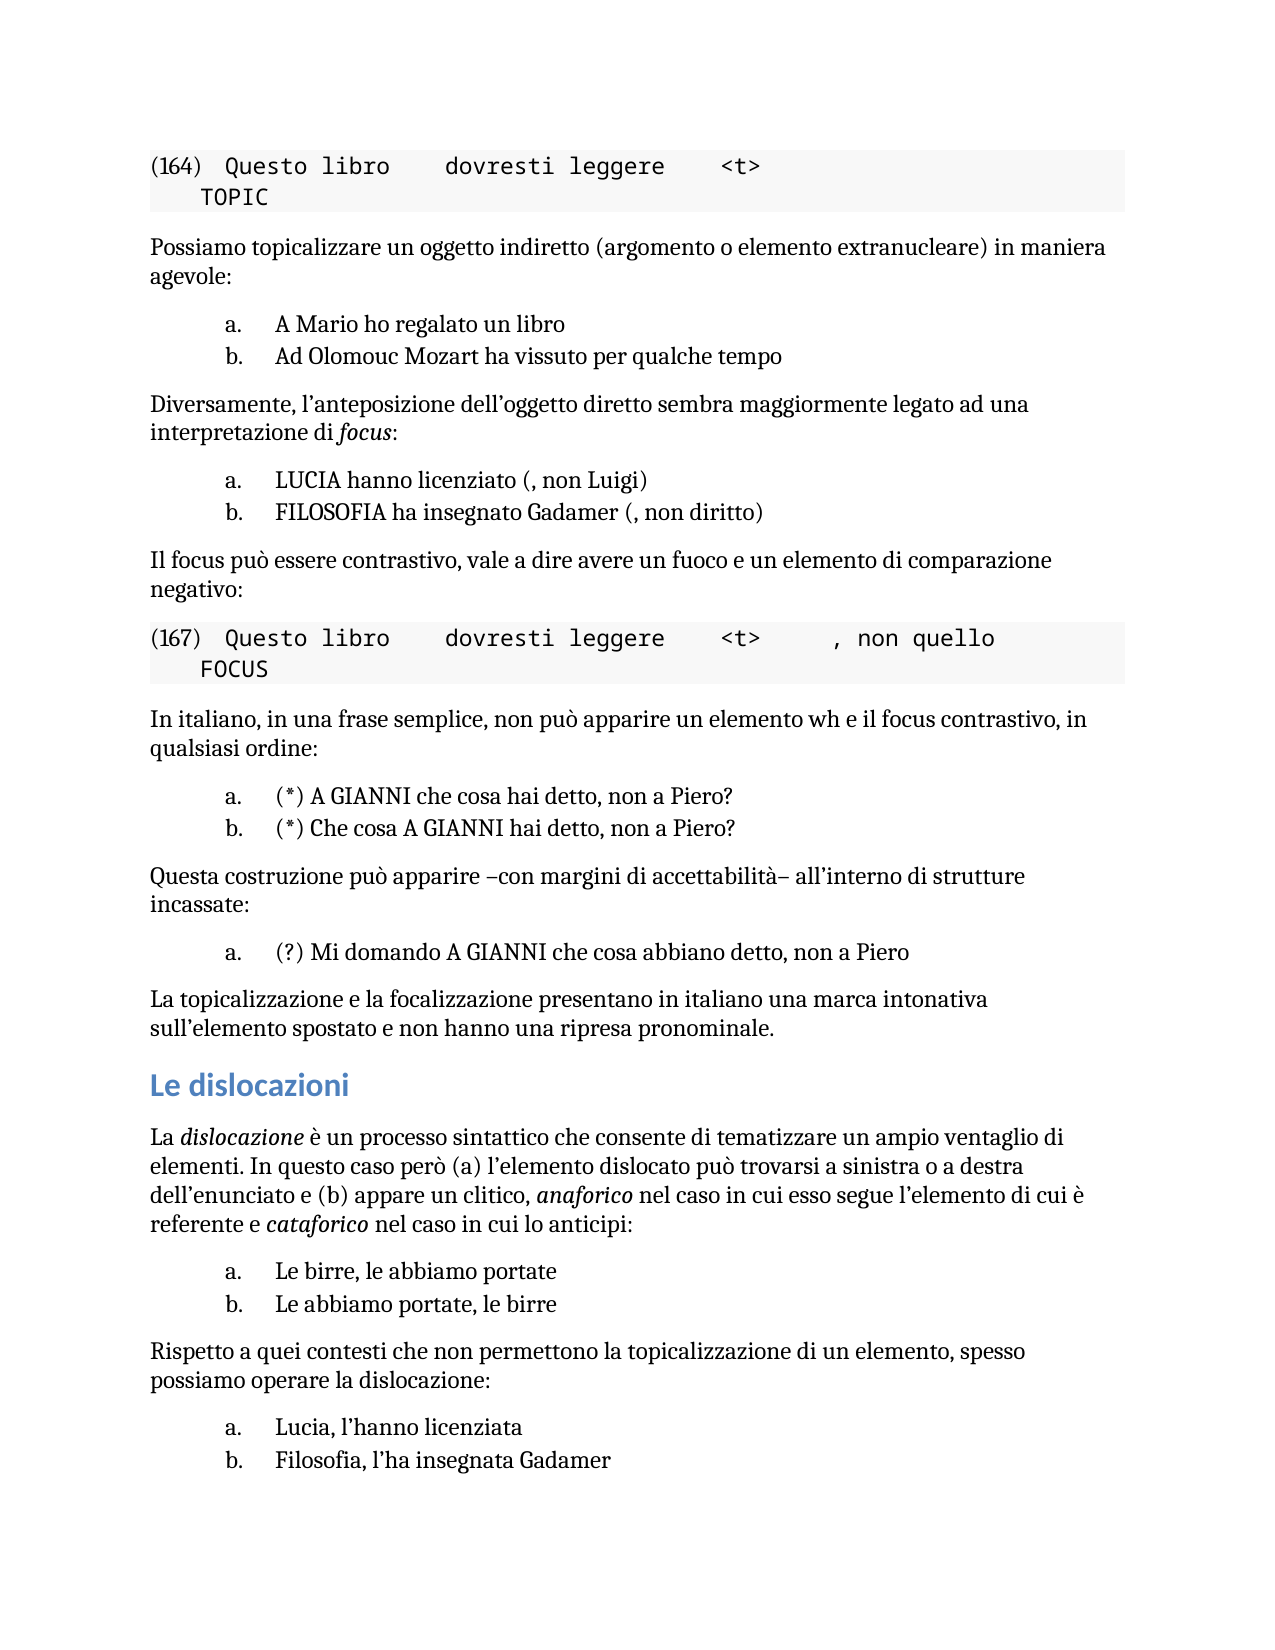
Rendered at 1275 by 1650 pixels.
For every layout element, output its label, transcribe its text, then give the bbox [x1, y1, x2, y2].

subtitle Le dislocazioni [150, 1064, 1125, 1104]
text Rispetto a quei contesti che non permettono la topicalizzazione di un elemento, spesso possiamo operare la dislocazione: [150, 1337, 1125, 1394]
list (*) Che cosa A GIANNI hai detto, non a Piero? [225, 814, 1125, 843]
text Il focus può essere contrastivo, vale a dire avere un fuoco e un elemento di comparazione negativo: [150, 546, 1125, 603]
text Questa costruzione può apparire –con margini di accettabilità– all’interno di strutture incassate: [150, 862, 1125, 919]
list Filosofia, l’ha insegnata Gadamer [225, 1446, 1125, 1474]
text In italiano, in una frase semplice, non può apparire un elemento wh e il focus contrastivo, in qualsiasi ordine: [150, 705, 1125, 763]
list LUCIA hanno licenziato (, non Luigi) [225, 466, 1125, 494]
text Possiamo topicalizzare un oggetto indiretto (argomento o elemento extranucleare) in maniera agevole: [150, 233, 1125, 291]
text La topicalizzazione e la focalizzazione presentano in italiano una marca intonativa sull’elemento spostato e non hanno una ripresa pronominale. [150, 985, 1125, 1043]
list (?) Mi domando A GIANNI che cosa abbiano detto, non a Piero [225, 938, 1125, 967]
list Le birre, le abbiamo portate [225, 1257, 1125, 1286]
list A Mario ho regalato un libro [225, 309, 1125, 338]
list Le abbiamo portate, le birre [225, 1289, 1125, 1318]
text La dislocazione è un processo sintattico che consente di tematizzare un ampio ventaglio di elementi. In questo caso però (a) l’elemento dislocato può trovarsi a sinistra o a destra dell’enunciato e (b) appare un clitico, anaforico nel caso in cui esso segue l’elemento di cui è referente e cataforico nel caso in cui lo anticipi: [150, 1123, 1125, 1238]
text Diversamente, l’anteposizione dell’oggetto diretto sembra maggiormente legato ad una interpretazione di focus: [150, 389, 1125, 447]
list Ad Olomouc Mozart ha vissuto per qualche tempo [225, 342, 1125, 371]
list FILOSOFIA ha insegnato Gadamer (, non diritto) [225, 498, 1125, 527]
list (*) A GIANNI che cosa hai detto, non a Piero? [225, 782, 1125, 810]
list Lucia, l’hanno licenziata [225, 1413, 1125, 1442]
list Questo libro dovresti leggere <t> TOPIC [150, 150, 1125, 212]
list Questo libro dovresti leggere <t> , non quello FOCUS [150, 622, 1125, 684]
